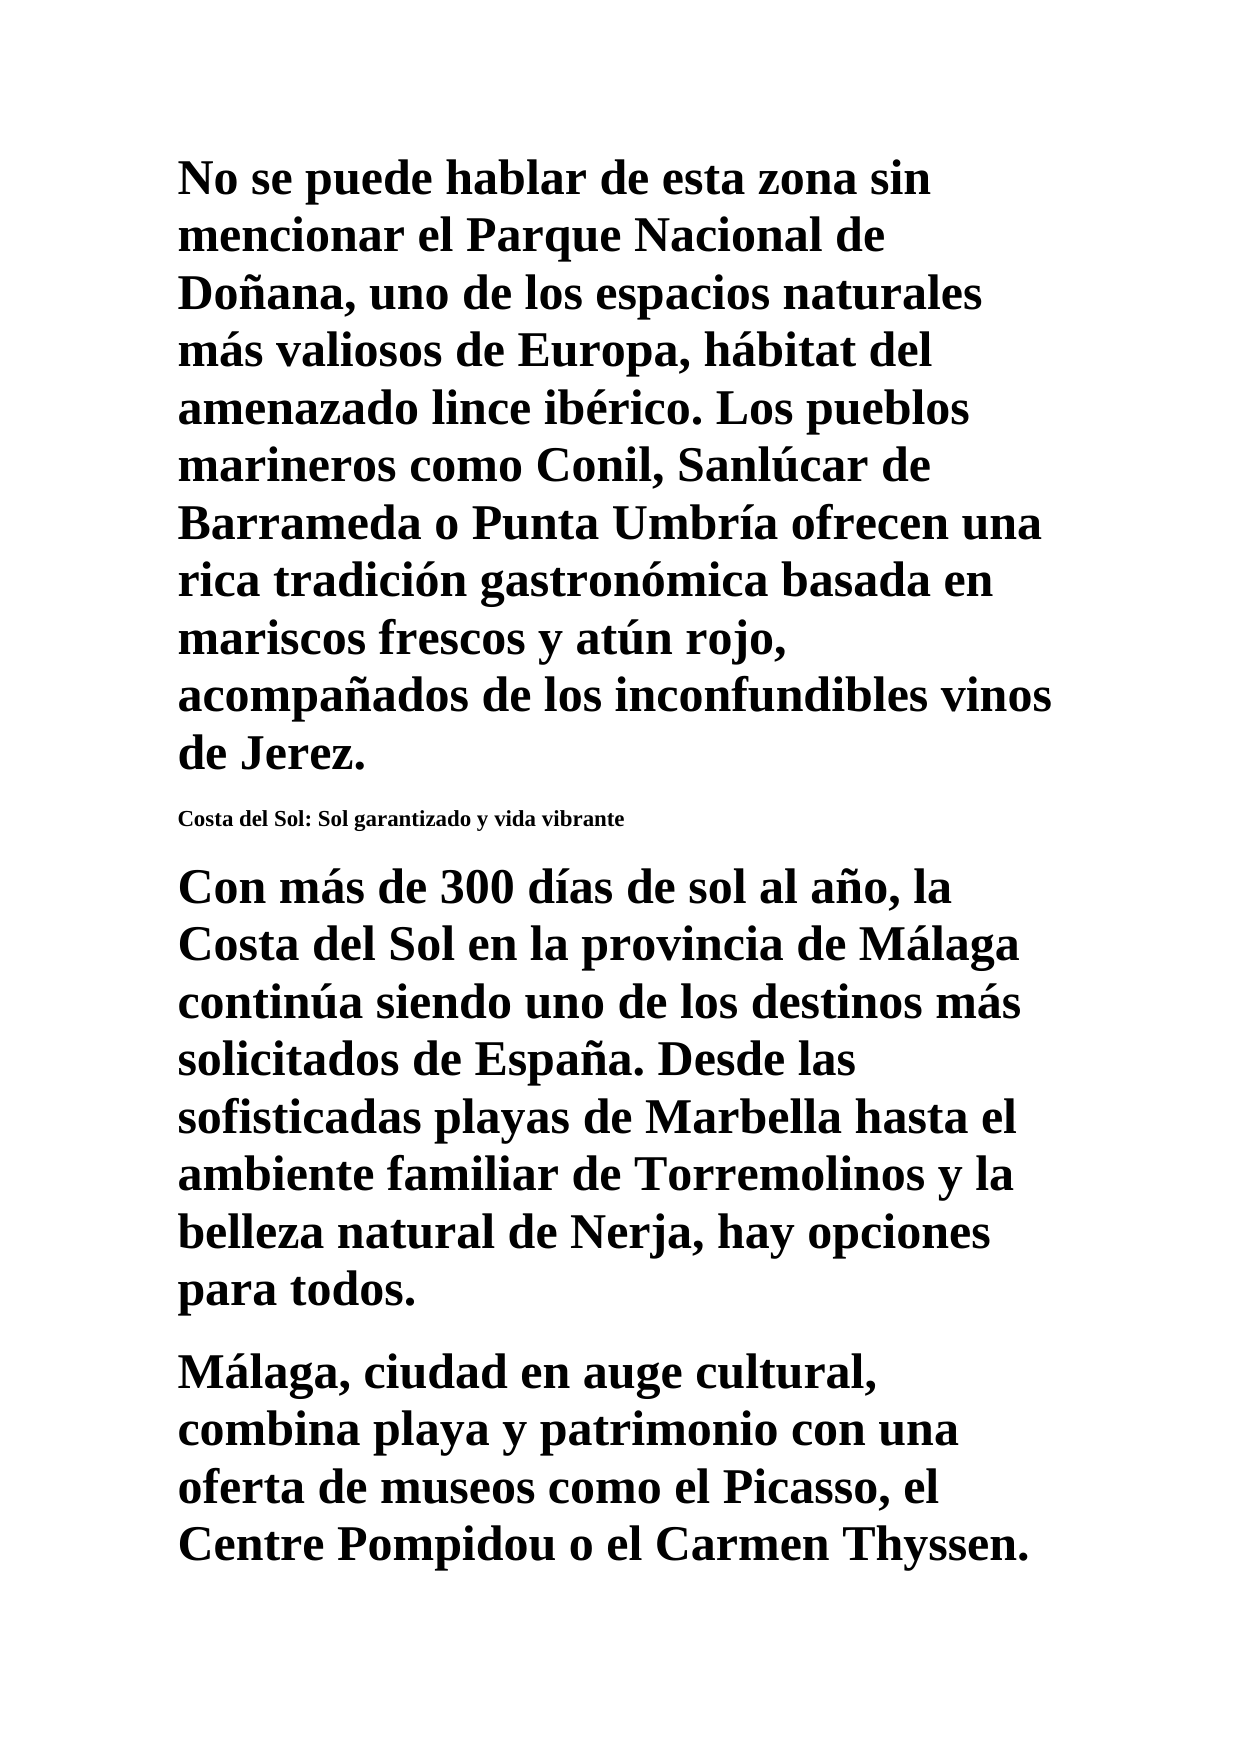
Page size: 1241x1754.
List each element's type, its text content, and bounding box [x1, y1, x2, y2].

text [177, 1341, 1063, 1571]
subtitle Costa del Sol: Sol garantizado y vida vibrante [177, 805, 1063, 831]
text No se puede hablar de esta zona sin mencionar el Parque Nacional de Doñana, uno de los espacios naturales más valiosos de Europa, hábitat del amenazado lince ibérico. Los pueblos marineros como Conil, Sanlúcar de Barrameda o Punta Umbría ofrecen una rica tradición gastronómica basada en mariscos frescos y atún rojo, acompañados de los inconfundibles vinos de Jerez. [177, 148, 1063, 780]
text Con más de 300 días de sol al año, la Costa del Sol en la provincia de Málaga continúa siendo uno de los destinos más solicitados de España. Desde las sofisticadas playas de Marbella hasta el ambiente familiar de Torremolinos y la belleza natural de Nerja, hay opciones para todos. [177, 856, 1063, 1316]
